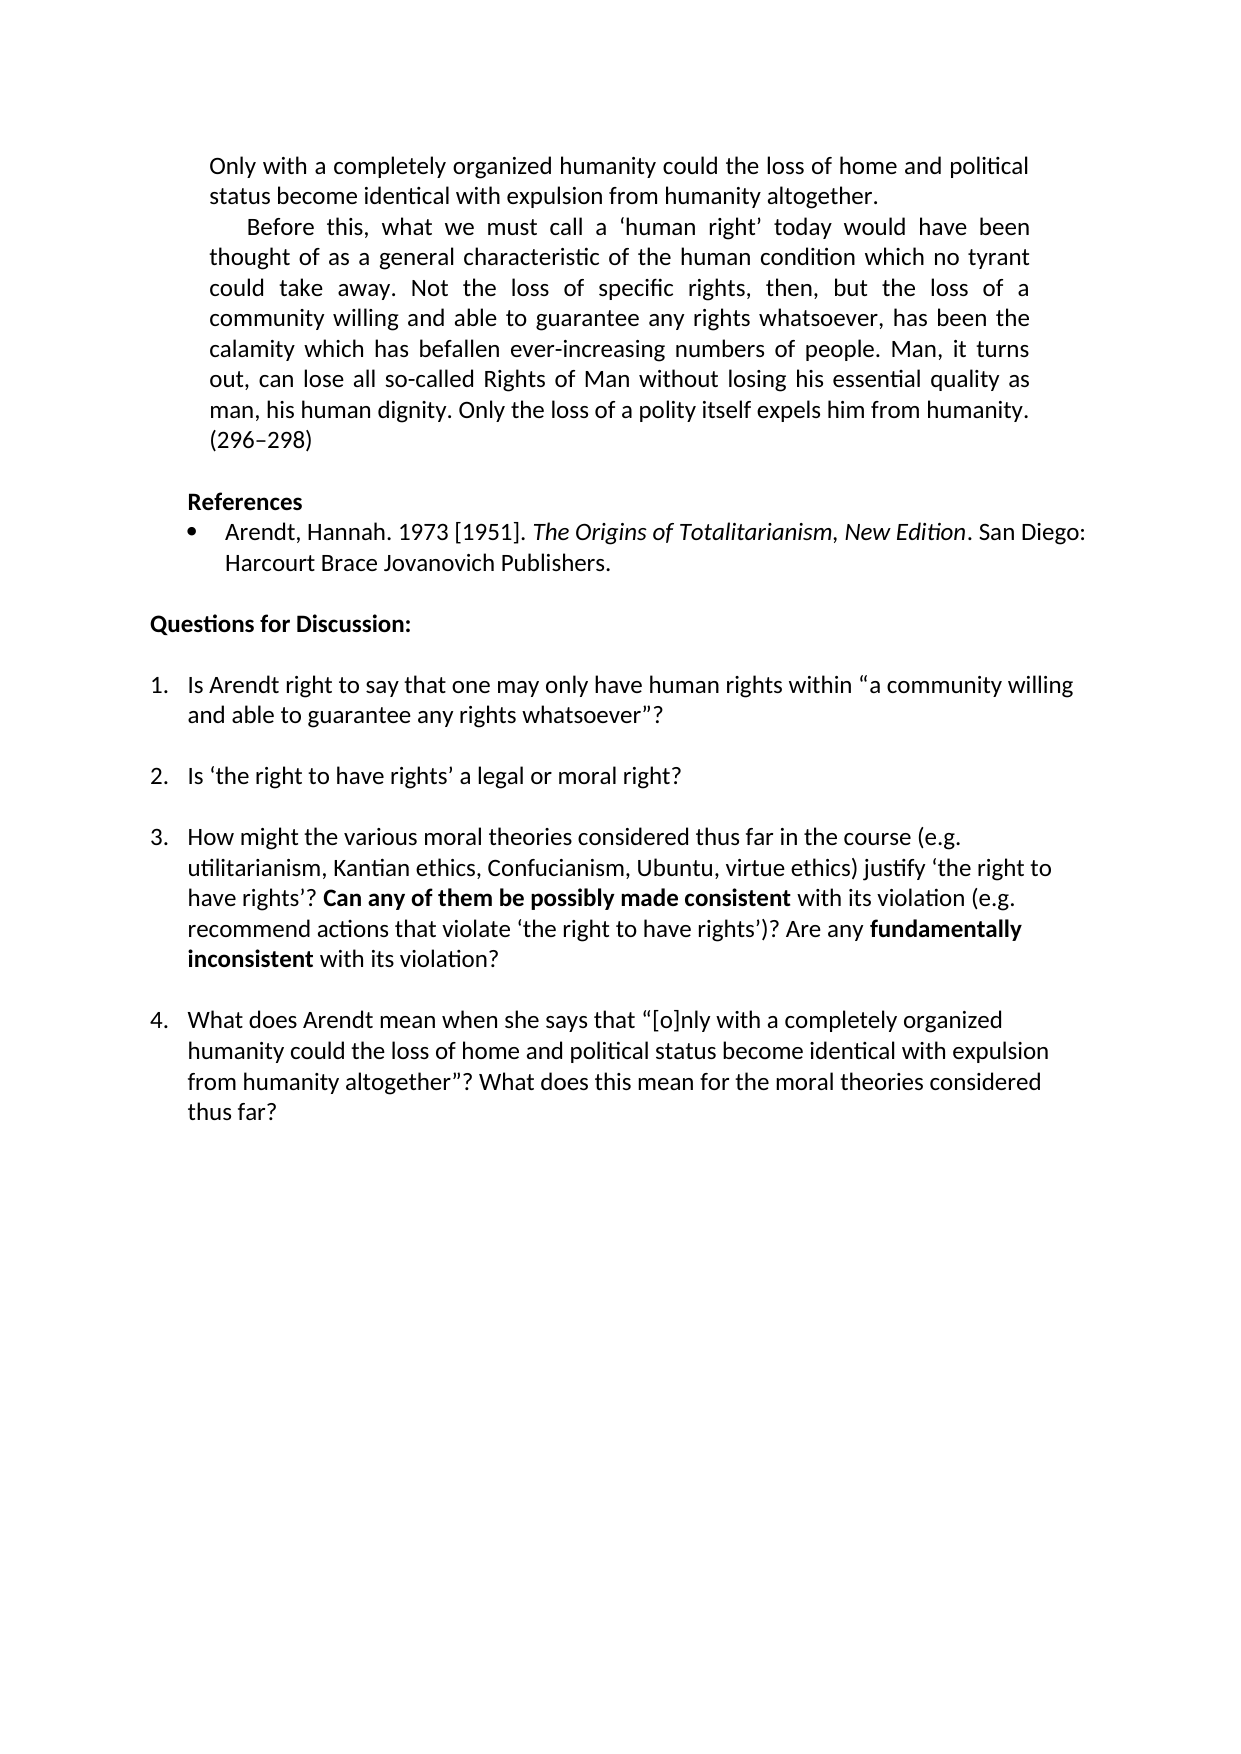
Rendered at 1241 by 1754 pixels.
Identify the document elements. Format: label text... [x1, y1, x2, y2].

list How might the various moral theories considered thus far in the course (e.g. utilitarianism, Kantian ethics, Confucianism, Ubuntu, virtue ethics) justify ‘the right to have rights’? Can any of them be possibly made consistent with its violation (e.g. recommend actions that violate ‘the right to have rights’)? Are any fundamentally inconsistent with its violation? [150, 821, 1090, 974]
text References [150, 486, 1090, 516]
text Questions for Discussion: [150, 608, 1090, 638]
list Is ‘the right to have rights’ a legal or moral right? [150, 760, 1090, 791]
list Arendt, Hannah. 1973 [1951]. The Origins of Totalitarianism, New Edition. San Diego: Harcourt Brace Jovanovich Publishers. [187, 516, 1090, 577]
text Before this, what we must call a ‘human right’ today would have been thought of as a general characteristic of the human condition which no tyrant could take away. Not the loss of specific rights, then, but the loss of a community willing and able to guarantee any rights whatsoever, has been the calamity which has befallen ever-increasing numbers of people. Man, it turns out, can lose all so-called Rights of Man without losing his essential quality as man, his human dignity. Only the loss of a polity itself expels him from humanity. (296–298) [209, 211, 1031, 455]
list What does Arendt mean when she says that “[o]nly with a completely organized humanity could the loss of home and political status become identical with expulsion from humanity altogether”? What does this mean for the moral theories considered thus far? [150, 1004, 1090, 1127]
list Is Arendt right to say that one may only have human rights within “a community willing and able to guarantee any rights whatsoever”? [150, 669, 1090, 730]
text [209, 150, 1031, 211]
